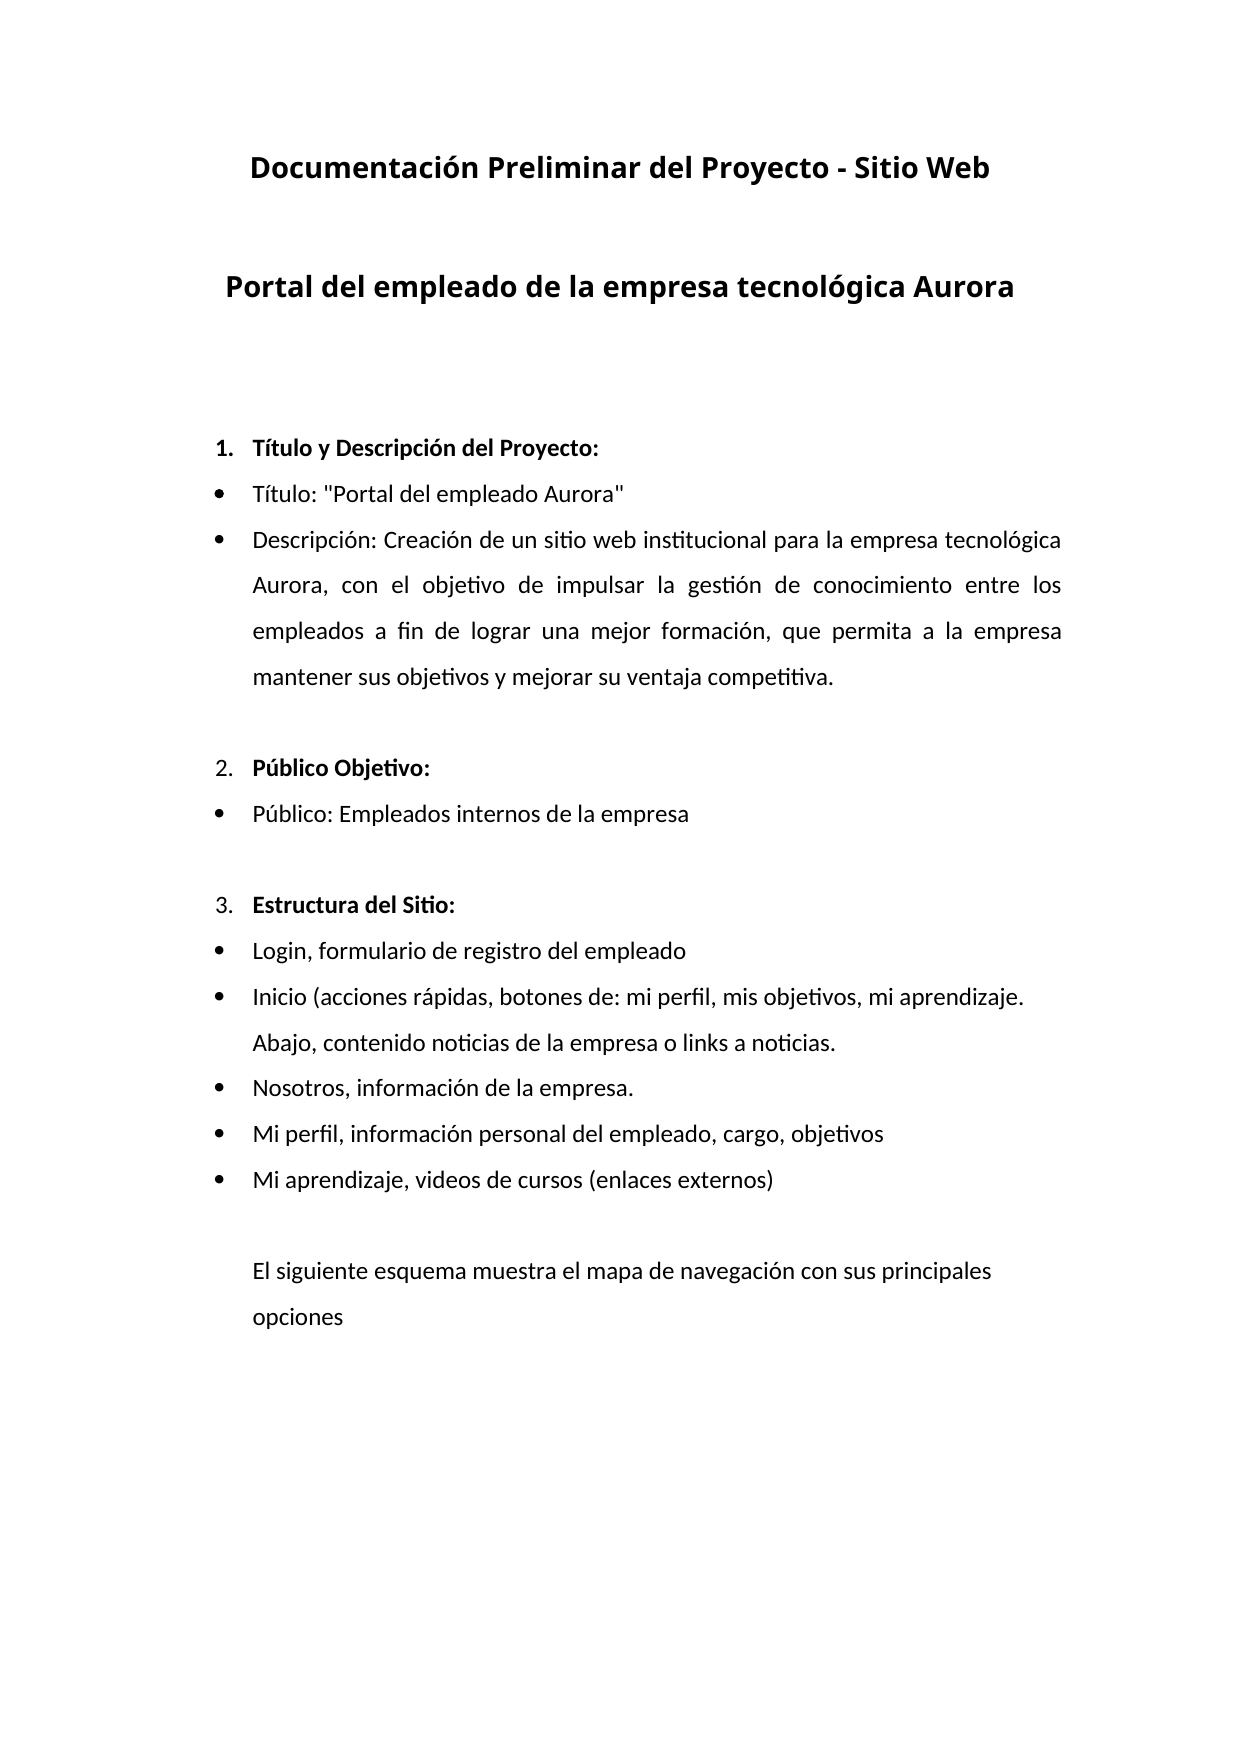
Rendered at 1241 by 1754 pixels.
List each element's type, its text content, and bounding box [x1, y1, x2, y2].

list Público: Empleados internos de la empresa [215, 798, 1063, 829]
list Descripción: Creación de un sitio web institucional para la empresa tecnológica Aurora, con el objetivo de impulsar la gestión de conocimiento entre los empleados a fin de lograr una mejor formación, que permita a la empresa mantener sus objetivos y mejorar su ventaja competitiva. [215, 524, 1063, 692]
text Portal del empleado de la empresa tecnológica Aurora [177, 267, 1063, 306]
list Estructura del Sitio: [215, 890, 1063, 920]
list Título: "Portal del empleado Aurora" [215, 478, 1063, 509]
list Nosotros, información de la empresa. [215, 1073, 1063, 1103]
list Inicio (acciones rápidas, botones de: mi perfil, mis objetivos, mi aprendizaje. Abajo, contenido noticias de la empresa o links a noticias. [215, 981, 1063, 1057]
text Documentación Preliminar del Proyecto - Sitio Web [177, 148, 1063, 187]
list Público Objetivo: [215, 752, 1063, 783]
list Título y Descripción del Proyecto: [215, 432, 1063, 463]
list Mi aprendizaje, videos de cursos (enlaces externos) [215, 1164, 1063, 1194]
list El siguiente esquema muestra el mapa de navegación con sus principales opciones [252, 1256, 1063, 1332]
list Mi perfil, información personal del empleado, cargo, objetivos [215, 1118, 1063, 1149]
list Login, formulario de registro del empleado [215, 935, 1063, 966]
